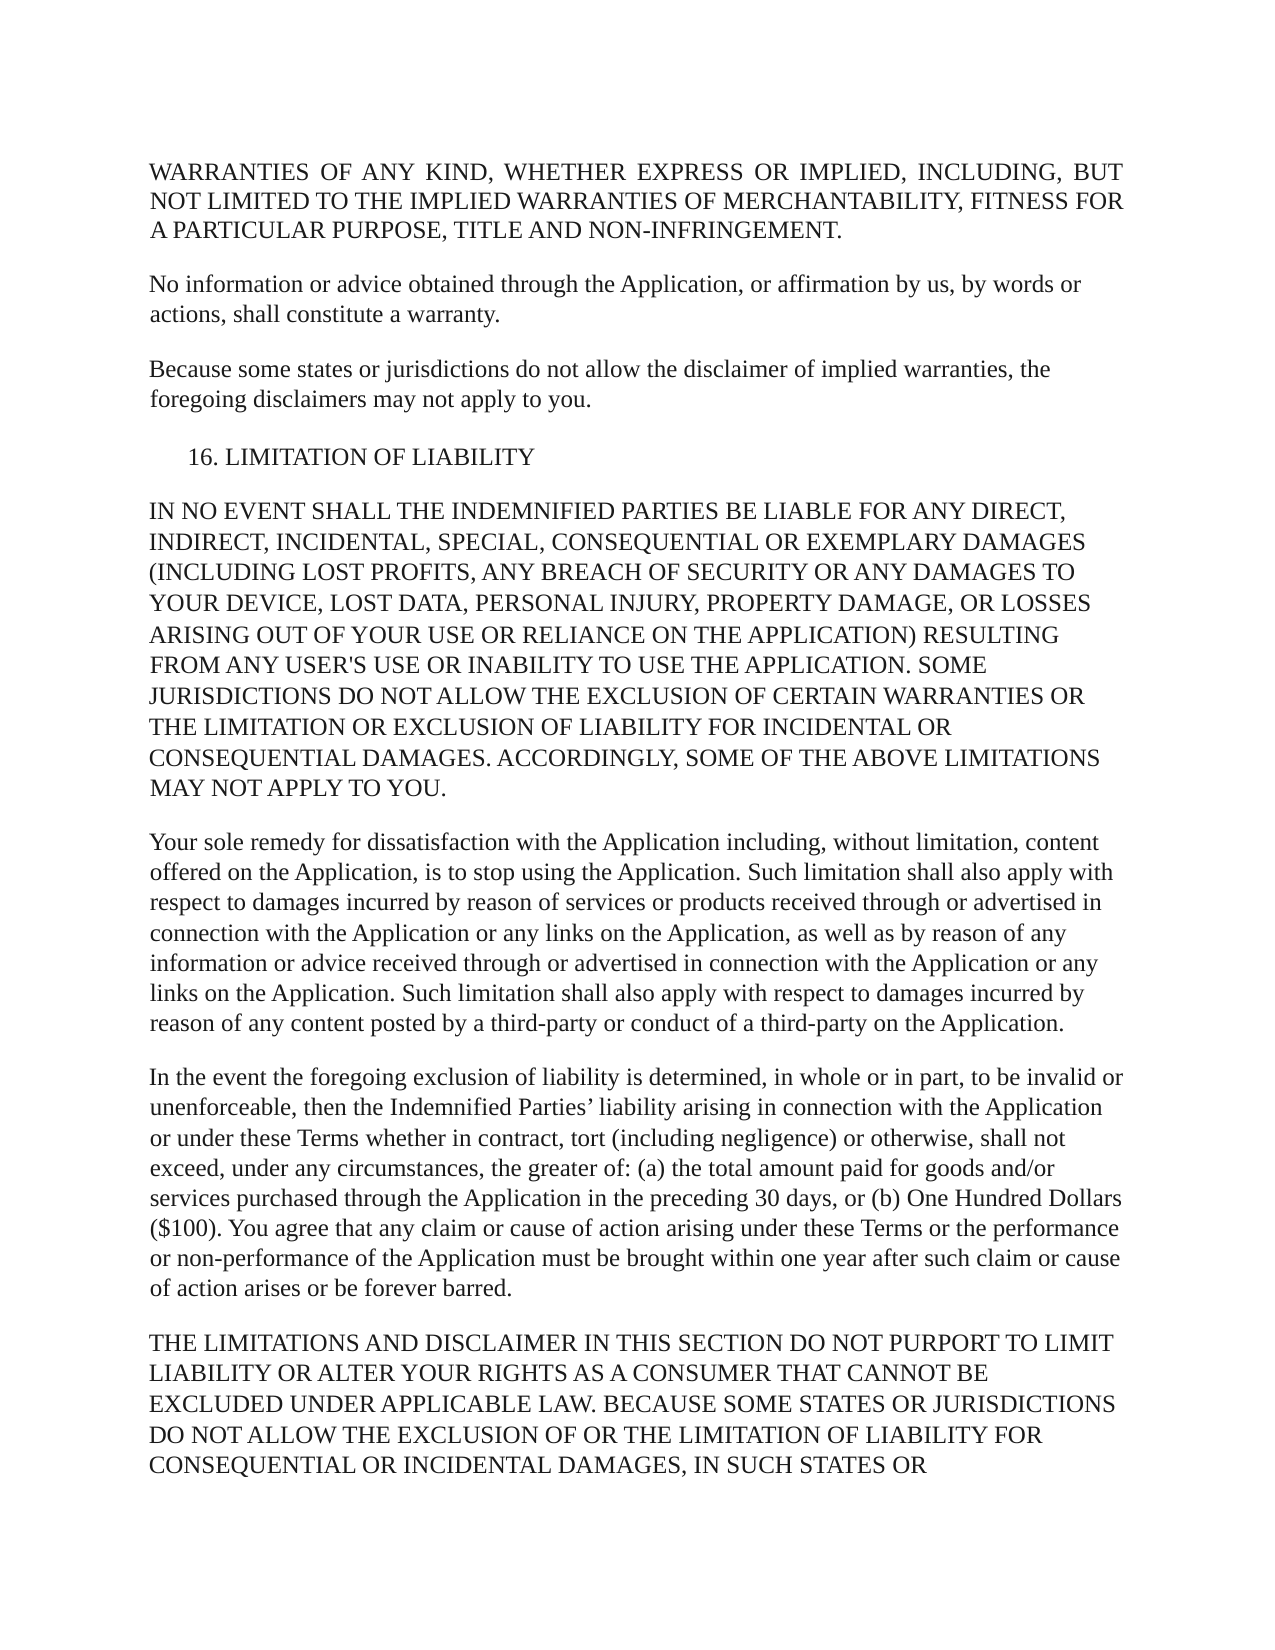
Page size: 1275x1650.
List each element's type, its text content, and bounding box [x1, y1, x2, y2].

text INDIRECT, INCIDENTAL, SPECIAL, CONSEQUENTIAL OR EXEMPLARY DAMAGES [148, 527, 1123, 556]
text IN NO EVENT SHALL THE INDEMNIFIED PARTIES BE LIABLE FOR ANY DIRECT, [148, 496, 1123, 525]
text CONSEQUENTIAL DAMAGES. ACCORDINGLY, SOME OF THE ABOVE LIMITATIONS MAY NOT APPLY TO YOU. [148, 743, 1123, 802]
text No information or advice obtained through the Application, or affirmation by us, by words or actions, shall constitute a warranty. [148, 269, 1123, 328]
text (INCLUDING LOST PROFITS, ANY BREACH OF SECURITY OR ANY DAMAGES TO [148, 557, 1123, 586]
text THE LIMITATIONS AND DISCLAIMER IN THIS SECTION DO NOT PURPORT TO LIMIT [148, 1328, 1123, 1356]
text DO NOT ALLOW THE EXCLUSION OF OR THE LIMITATION OF LIABILITY FOR [148, 1420, 1123, 1448]
text CONSEQUENTIAL OR INCIDENTAL DAMAGES, IN SUCH STATES OR [148, 1451, 1123, 1479]
text In the event the foregoing exclusion of liability is determined, in whole or in part, to be invalid or unenforceable, then the Indemnified Parties’ liability arising in connection with the Application or under these Terms whether in contract, tort (including negligence) or otherwise, shall not exceed, under any circumstances, the greater of: (a) the total amount paid for goods and/or services purchased through the Application in the preceding 30 days, or (b) One Hundred Dollars ($100). You agree that any claim or cause of action arising under these Terms or the performance or non-performance of the Application must be brought within one year after such claim or cause of action arises or be forever barred. [148, 1062, 1123, 1302]
text THE LIMITATION OR EXCLUSION OF LIABILITY FOR INCIDENTAL OR [148, 712, 1123, 741]
text JURISDICTIONS DO NOT ALLOW THE EXCLUSION OF CERTAIN WARRANTIES OR [148, 681, 1123, 710]
text Because some states or jurisdictions do not allow the disclaimer of implied warranties, the foregoing disclaimers may not apply to you. [148, 354, 1123, 413]
text WARRANTIES OF ANY KIND, WHETHER EXPRESS OR IMPLIED, INCLUDING, BUT NOT LIMITED TO THE IMPLIED WARRANTIES OF MERCHANTABILITY, FITNESS FOR A PARTICULAR PURPOSE, TITLE AND NON-INFRINGEMENT. [148, 157, 1125, 244]
text EXCLUDED UNDER APPLICABLE LAW. BECAUSE SOME STATES OR JURISDICTIONS [148, 1389, 1123, 1418]
text YOUR DEVICE, LOST DATA, PERSONAL INJURY, PROPERTY DAMAGE, OR LOSSES [148, 588, 1123, 617]
text 16. LIMITATION OF LIABILITY [187, 442, 1123, 470]
text ARISING OUT OF YOUR USE OR RELIANCE ON THE APPLICATION) RESULTING FROM ANY USER'S USE OR INABILITY TO USE THE APPLICATION. SOME [148, 620, 1123, 679]
text Your sole remedy for dissatisfaction with the Application including, without limitation, content offered on the Application, is to stop using the Application. Such limitation shall also apply with respect to damages incurred by reason of services or products received through or advertised in connection with the Application or any links on the Application, as well as by reason of any information or advice received through or advertised in connection with the Application or any links on the Application. Such limitation shall also apply with respect to damages incurred by reason of any content posted by a third-party or conduct of a third-party on the Application. [148, 827, 1123, 1037]
text LIABILITY OR ALTER YOUR RIGHTS AS A CONSUMER THAT CANNOT BE [148, 1358, 1123, 1387]
